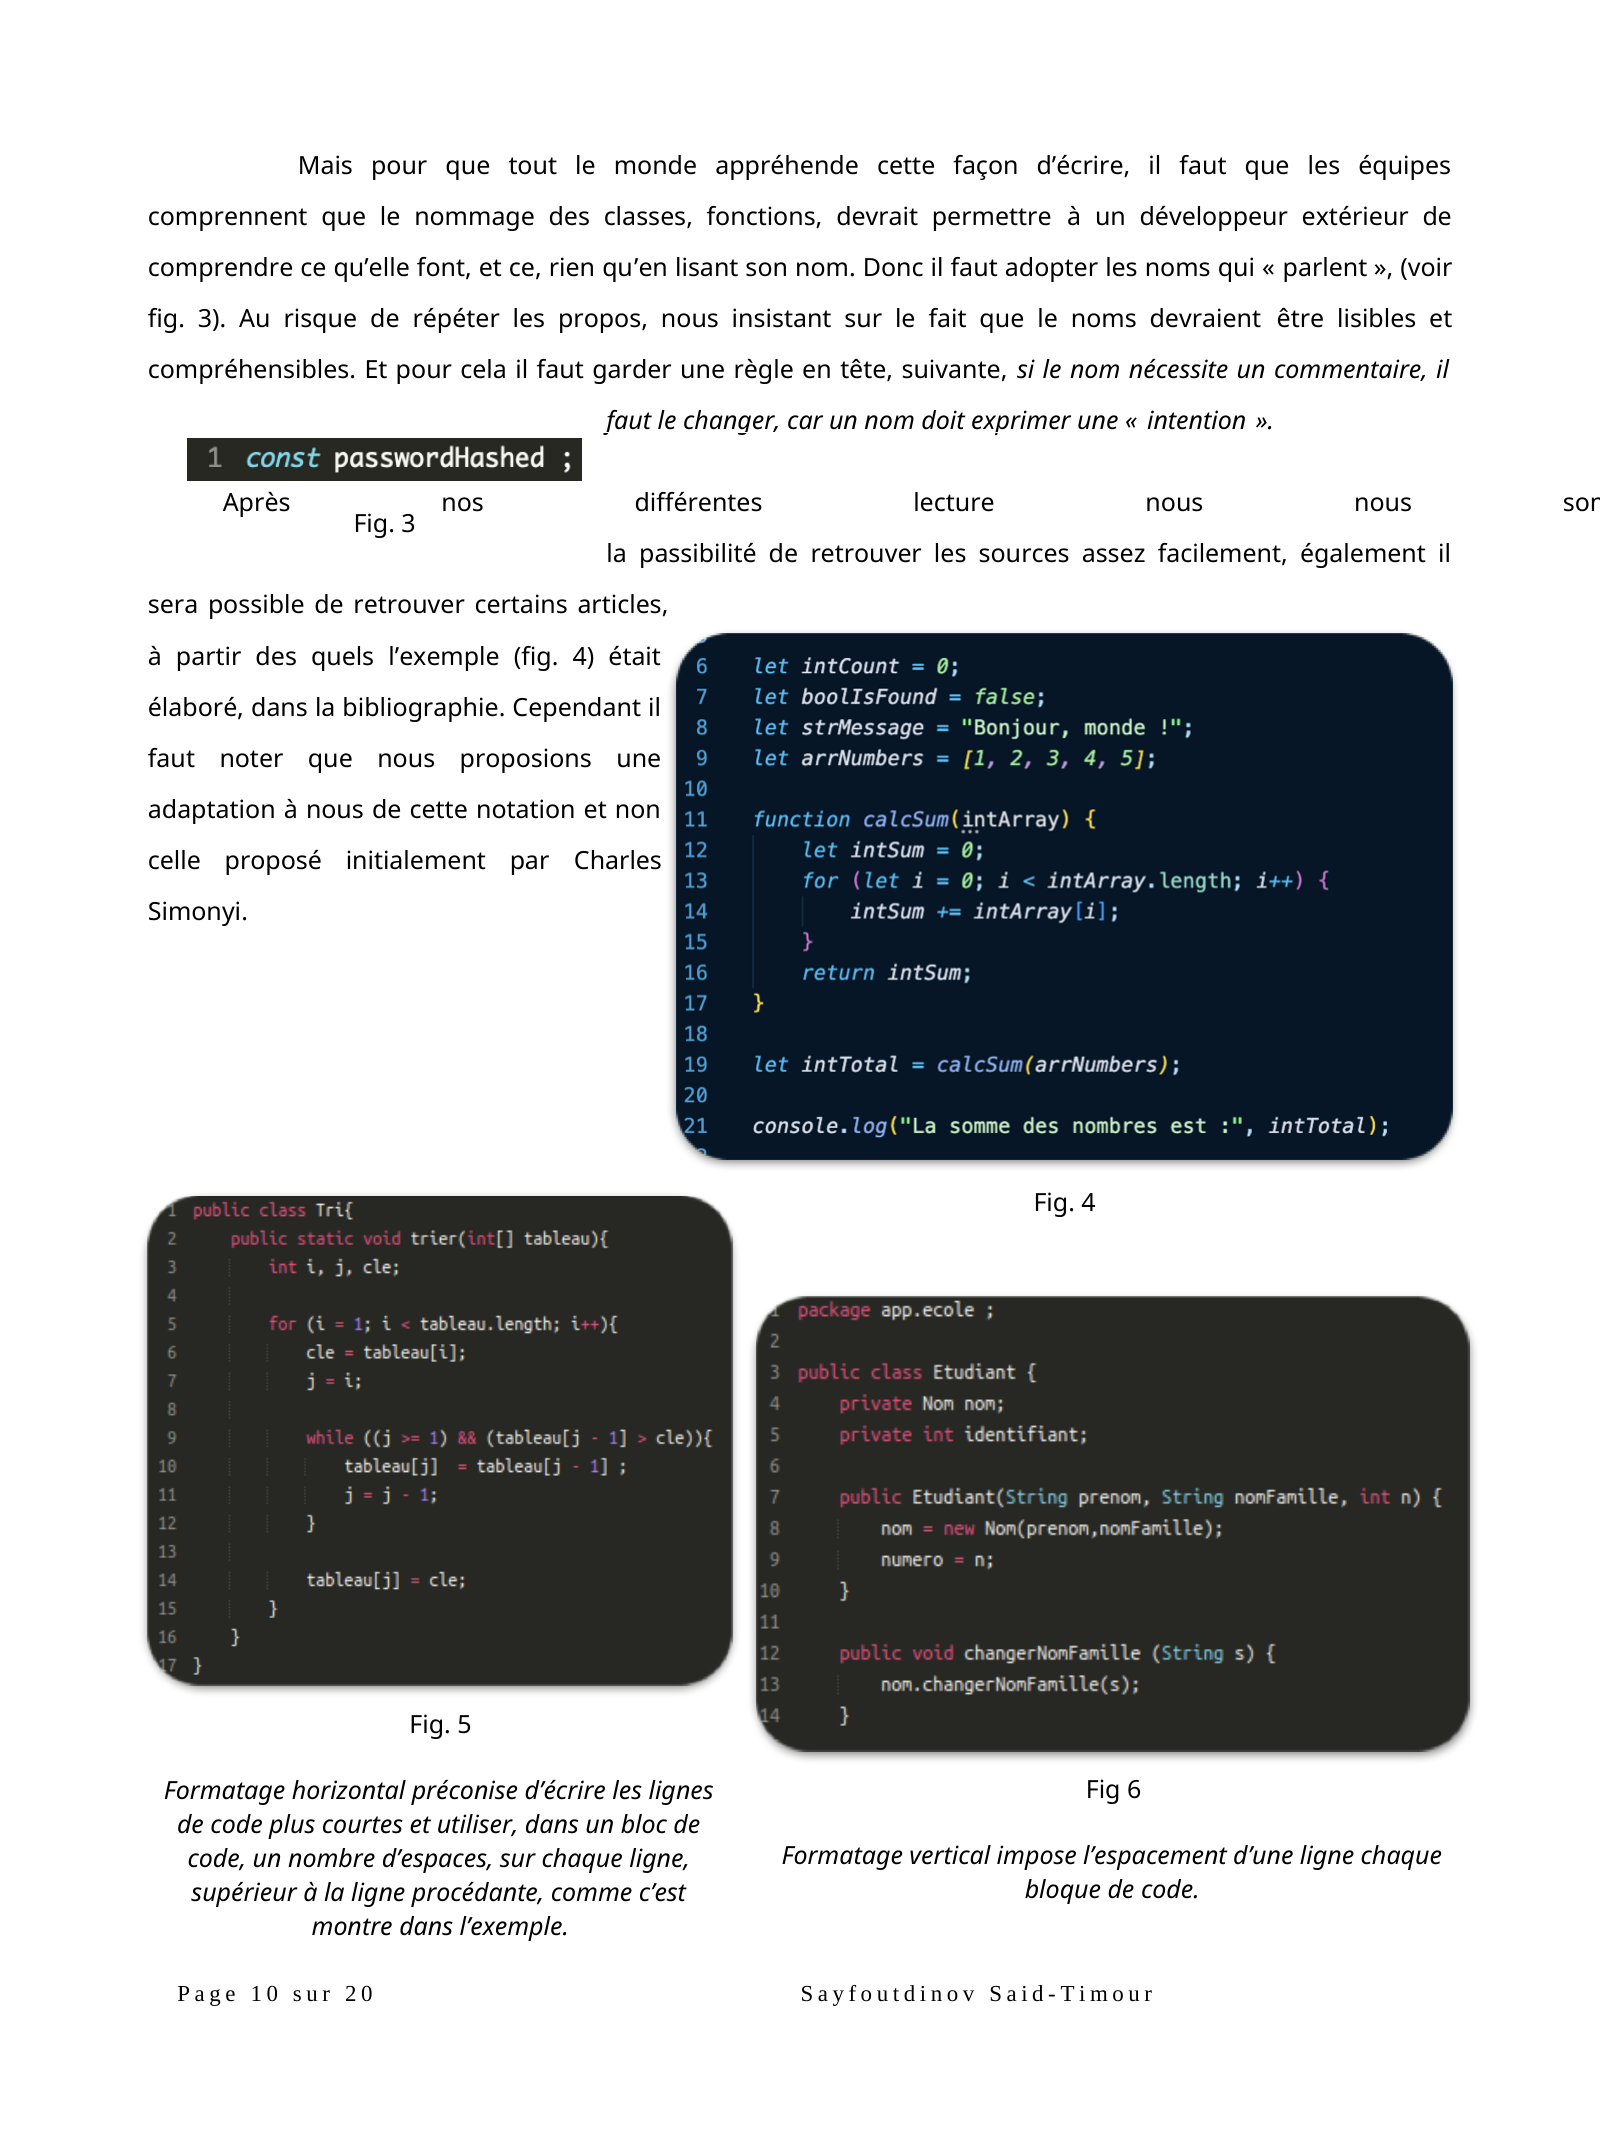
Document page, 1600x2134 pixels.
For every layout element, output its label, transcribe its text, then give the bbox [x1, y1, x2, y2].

picture [756, 1296, 1470, 1752]
text Mais pour que tout le monde appréhende cette façon d’écrire, il faut que les équipes comprennent que le nommage des classes, fonctions, devrait permettre à un développeur extérieur de comprendre ce qu’elle font, et ce, rien qu’en lisant son nom. Donc il faut adopter les noms qui « parlent », (voir fig. 3). Au risque de répéter les propos, nous insistant sur le fait que le noms devraient être lisibles et compréhensibles. Et pour cela il faut garder une règle en tête, suivante, si le nom nécessite un commentaire, il faut le changer, car un nom doit exprimer une « intention ». [148, 148, 1452, 437]
picture [147, 1196, 733, 1686]
picture [676, 633, 1453, 1160]
picture [187, 438, 582, 481]
text Après nos différentes lecture nous nous sommes résout à proposer la notation « hongroise », dans un premier temps, car il y a plusieurs littérature qui évoque cet notation, ce qui donne à l’équipe la passibilité de retrouver les sources assez facilement, également il sera possible de retrouver certains articles, à partir des quels l’exemple (fig. 4) était élaboré, dans la bibliographie. Cependant il faut noter que nous proposions une adaptation à nous de cette notation et non celle proposé initialement par Charles Simonyi. [148, 485, 1452, 927]
